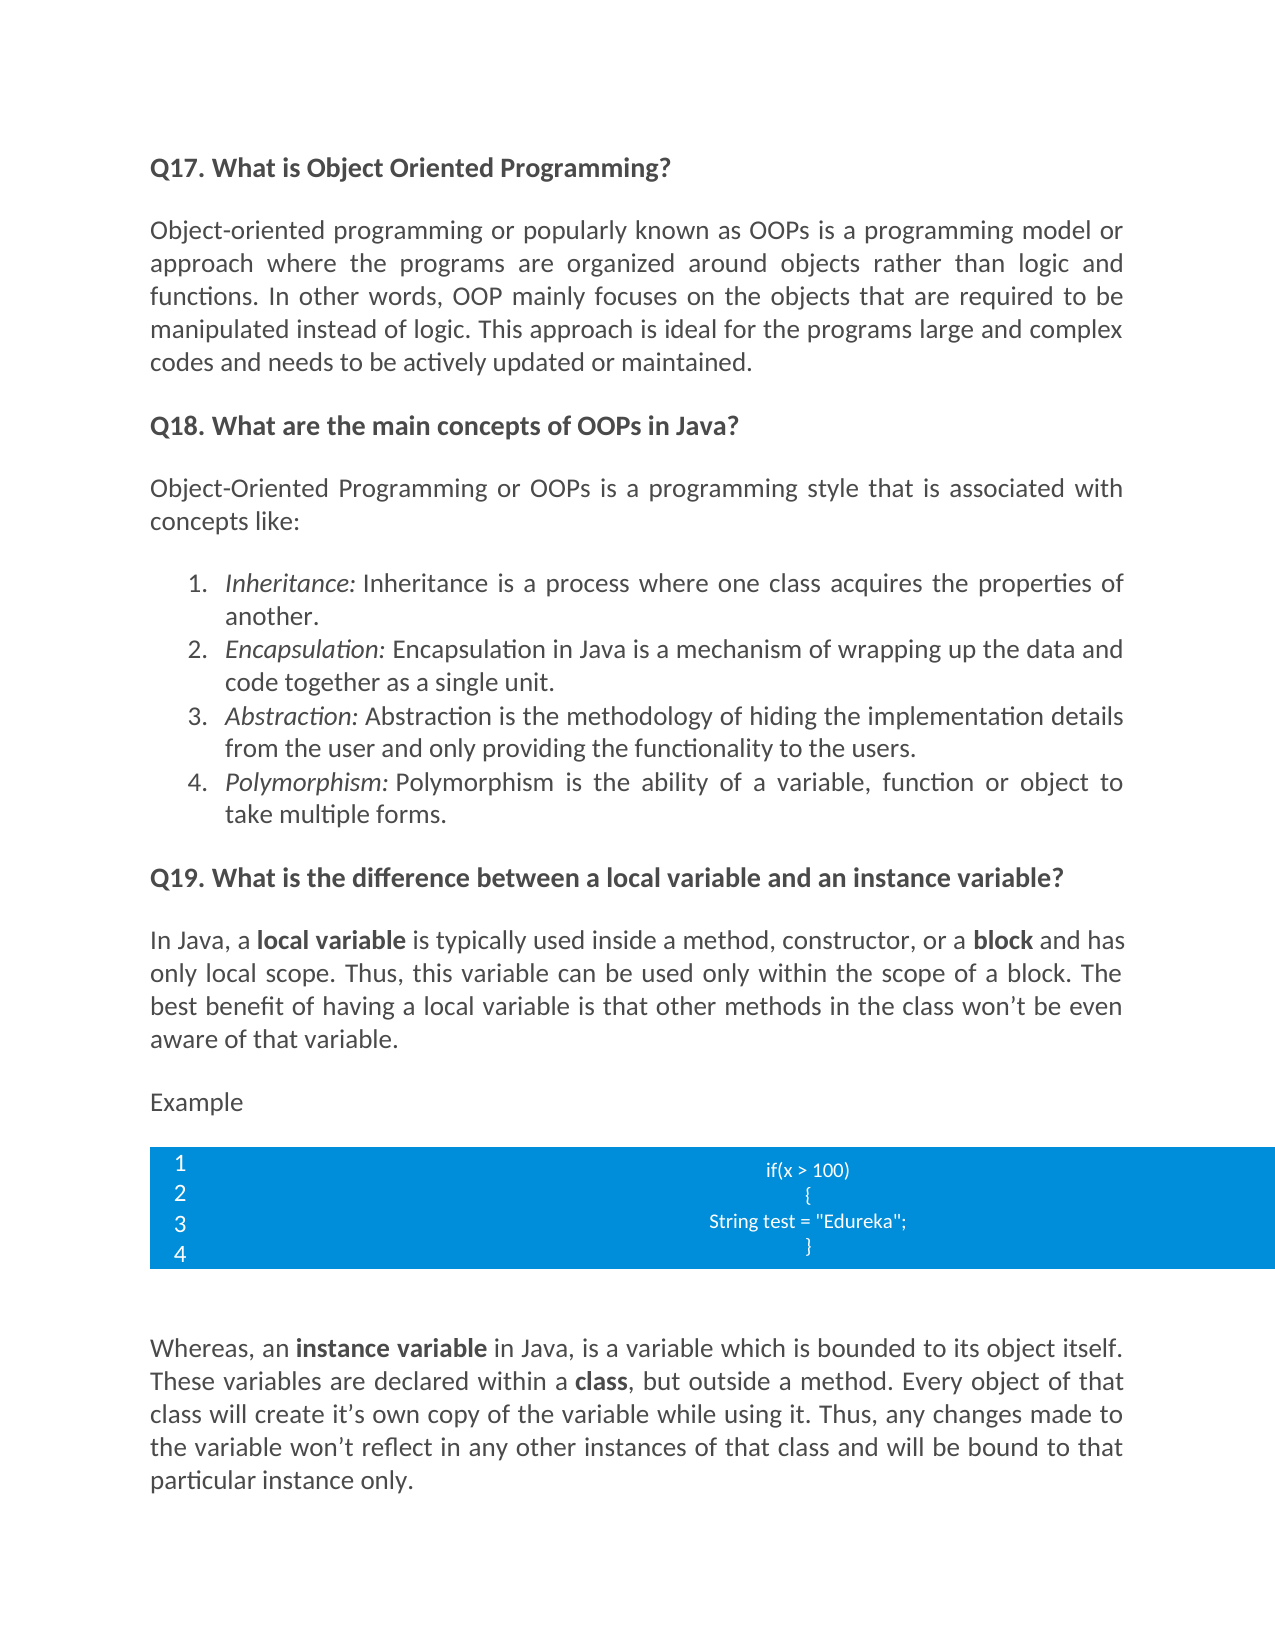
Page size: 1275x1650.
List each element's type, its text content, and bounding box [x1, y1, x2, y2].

text Example [150, 1085, 1125, 1118]
list Polymorphism: Polymorphism is the ability of a variable, function or object to take multiple forms. [187, 765, 1125, 831]
table_header if(x > 100) { String test = "Edureka"; } [210, 1147, 1275, 1269]
table_header 1 2 3 4 [150, 1147, 210, 1269]
list Inheritance: Inheritance is a process where one class acquires the properties of another. [187, 567, 1125, 633]
text In Java, a local variable is typically used inside a method, constructor, or a block and has only local scope. Thus, this variable can be used only within the scope of a block. The best benefit of having a local variable is that other methods in the class won’t be even aware of that variable. [150, 923, 1125, 1056]
text Object-Oriented Programming or OOPs is a programming style that is associated with concepts like: [150, 471, 1125, 537]
text Object-oriented programming or popularly known as OOPs is a programming model or approach where the programs are organized around objects rather than logic and functions. In other words, OOP mainly focuses on the objects that are required to be manipulated instead of logic. This approach is ideal for the programs large and complex codes and needs to be actively updated or maintained. [150, 213, 1125, 379]
text Q18. What are the main concepts of OOPs in Java? [150, 408, 1125, 442]
list Encapsulation: Encapsulation in Java is a mechanism of wrapping up the data and code together as a single unit. [187, 633, 1125, 699]
text Whereas, an instance variable in Java, is a variable which is bounded to its object itself. These variables are declared within a class, but outside a method. Every object of that class will create it’s own copy of the variable while using it. Thus, any changes made to the variable won’t reflect in any other instances of that class and will be bound to that particular instance only. [150, 1331, 1125, 1496]
text Q17. What is Object Oriented Programming? [150, 150, 1125, 184]
text Q19. What is the difference between a local variable and an instance variable? [150, 860, 1125, 894]
list Abstraction: Abstraction is the methodology of hiding the implementation details from the user and only providing the functionality to the users. [187, 699, 1125, 765]
